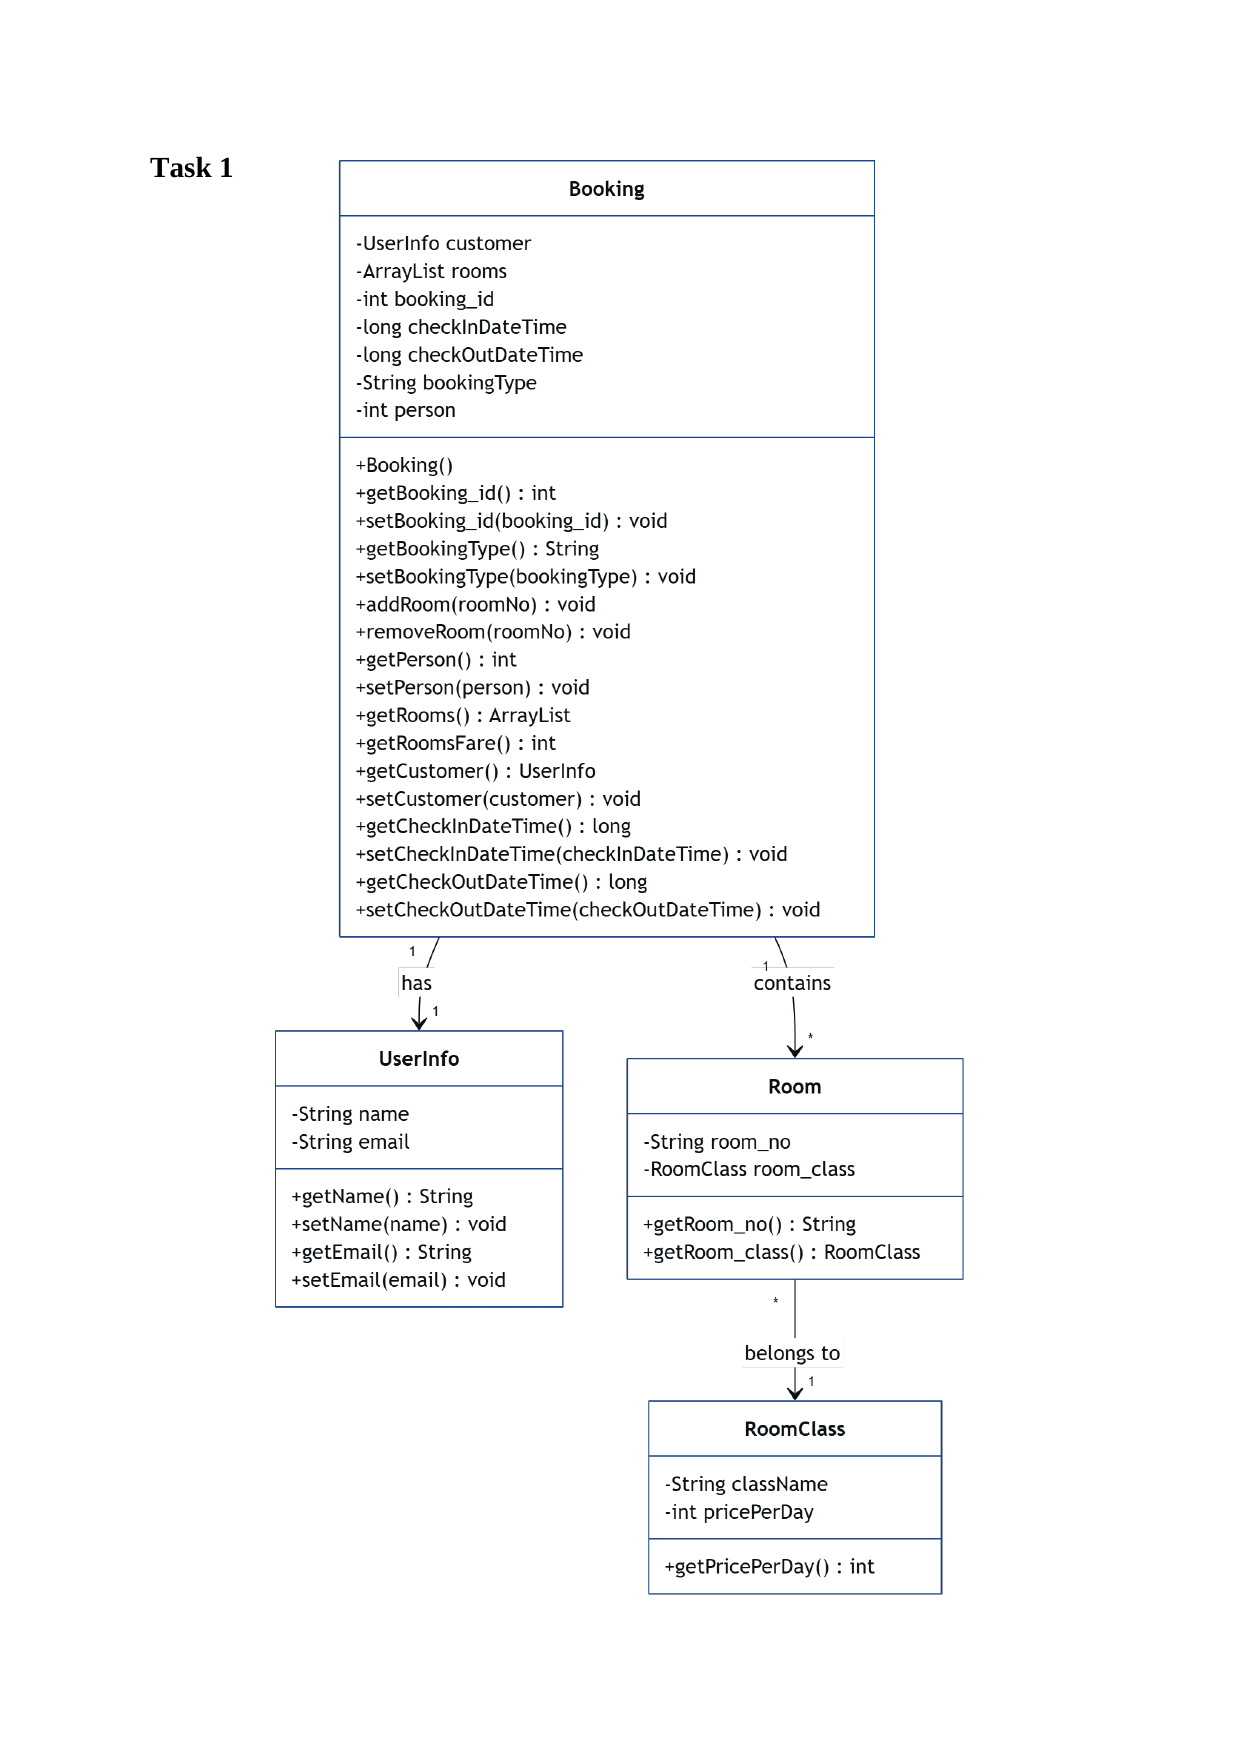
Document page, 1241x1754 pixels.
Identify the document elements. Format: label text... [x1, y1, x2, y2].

text Task 1 [150, 150, 1090, 183]
picture [265, 183, 973, 1604]
